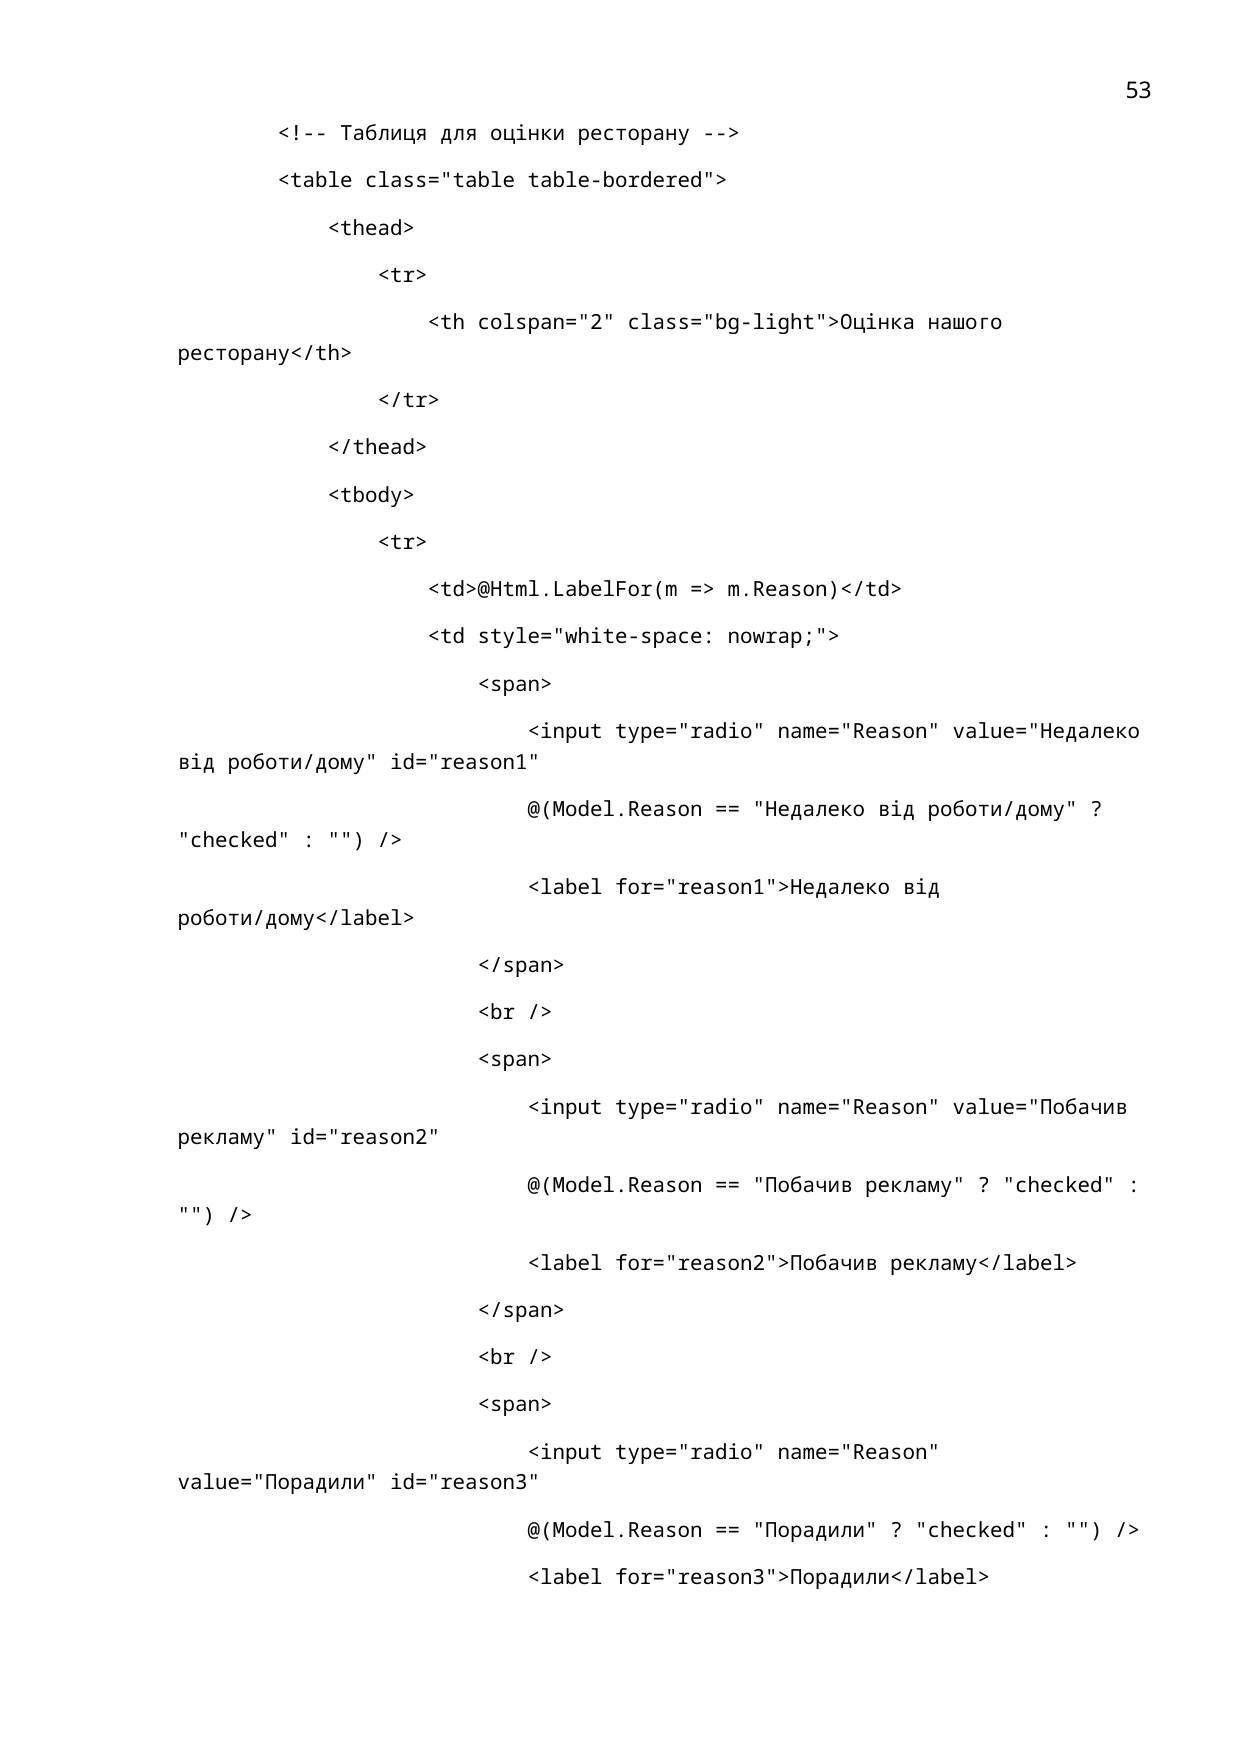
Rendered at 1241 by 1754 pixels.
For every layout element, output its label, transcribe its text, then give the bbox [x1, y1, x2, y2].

text <tbody> [177, 480, 1152, 508]
text <label for="reason1">Недалеко від роботи/дому</label> [177, 872, 1152, 931]
text <span> [177, 1389, 1152, 1418]
text <th colspan="2" class="bg-light">Оцінка нашого ресторану</th> [177, 307, 1152, 366]
text </span> [177, 1295, 1152, 1323]
text <input type="radio" name="Reason" value="Побачив рекламу" id="reason2" [177, 1092, 1152, 1151]
text <br /> [177, 997, 1152, 1026]
text <tr> [177, 260, 1152, 288]
text <!-- Таблиця для оцінки ресторану --> [177, 118, 1152, 147]
text <input type="radio" name="Reason" value="Недалеко від роботи/дому" id="reason1" [177, 716, 1152, 775]
text <span> [177, 1044, 1152, 1073]
text <span> [177, 669, 1152, 697]
text <table class="table table-bordered"> [177, 165, 1152, 194]
text <label for="reason3">Порадили</label> [177, 1562, 1152, 1591]
text <thead> [177, 213, 1152, 241]
text <br /> [177, 1342, 1152, 1371]
text <td>@Html.LabelFor(m => m.Reason)</td> [177, 574, 1152, 603]
text @(Model.Reason == "Недалеко від роботи/дому" ? "checked" : "") /> [177, 794, 1152, 853]
text <tr> [177, 527, 1152, 556]
text <label for="reason2">Побачив рекламу</label> [177, 1248, 1152, 1276]
text @(Model.Reason == "Порадили" ? "checked" : "") /> [177, 1515, 1152, 1543]
text <input type="radio" name="Reason" value="Порадили" id="reason3" [177, 1437, 1152, 1496]
text @(Model.Reason == "Побачив рекламу" ? "checked" : "") /> [177, 1170, 1152, 1229]
text </thead> [177, 432, 1152, 461]
text </tr> [177, 385, 1152, 414]
text </span> [177, 950, 1152, 978]
text <td style="white-space: nowrap;"> [177, 622, 1152, 650]
